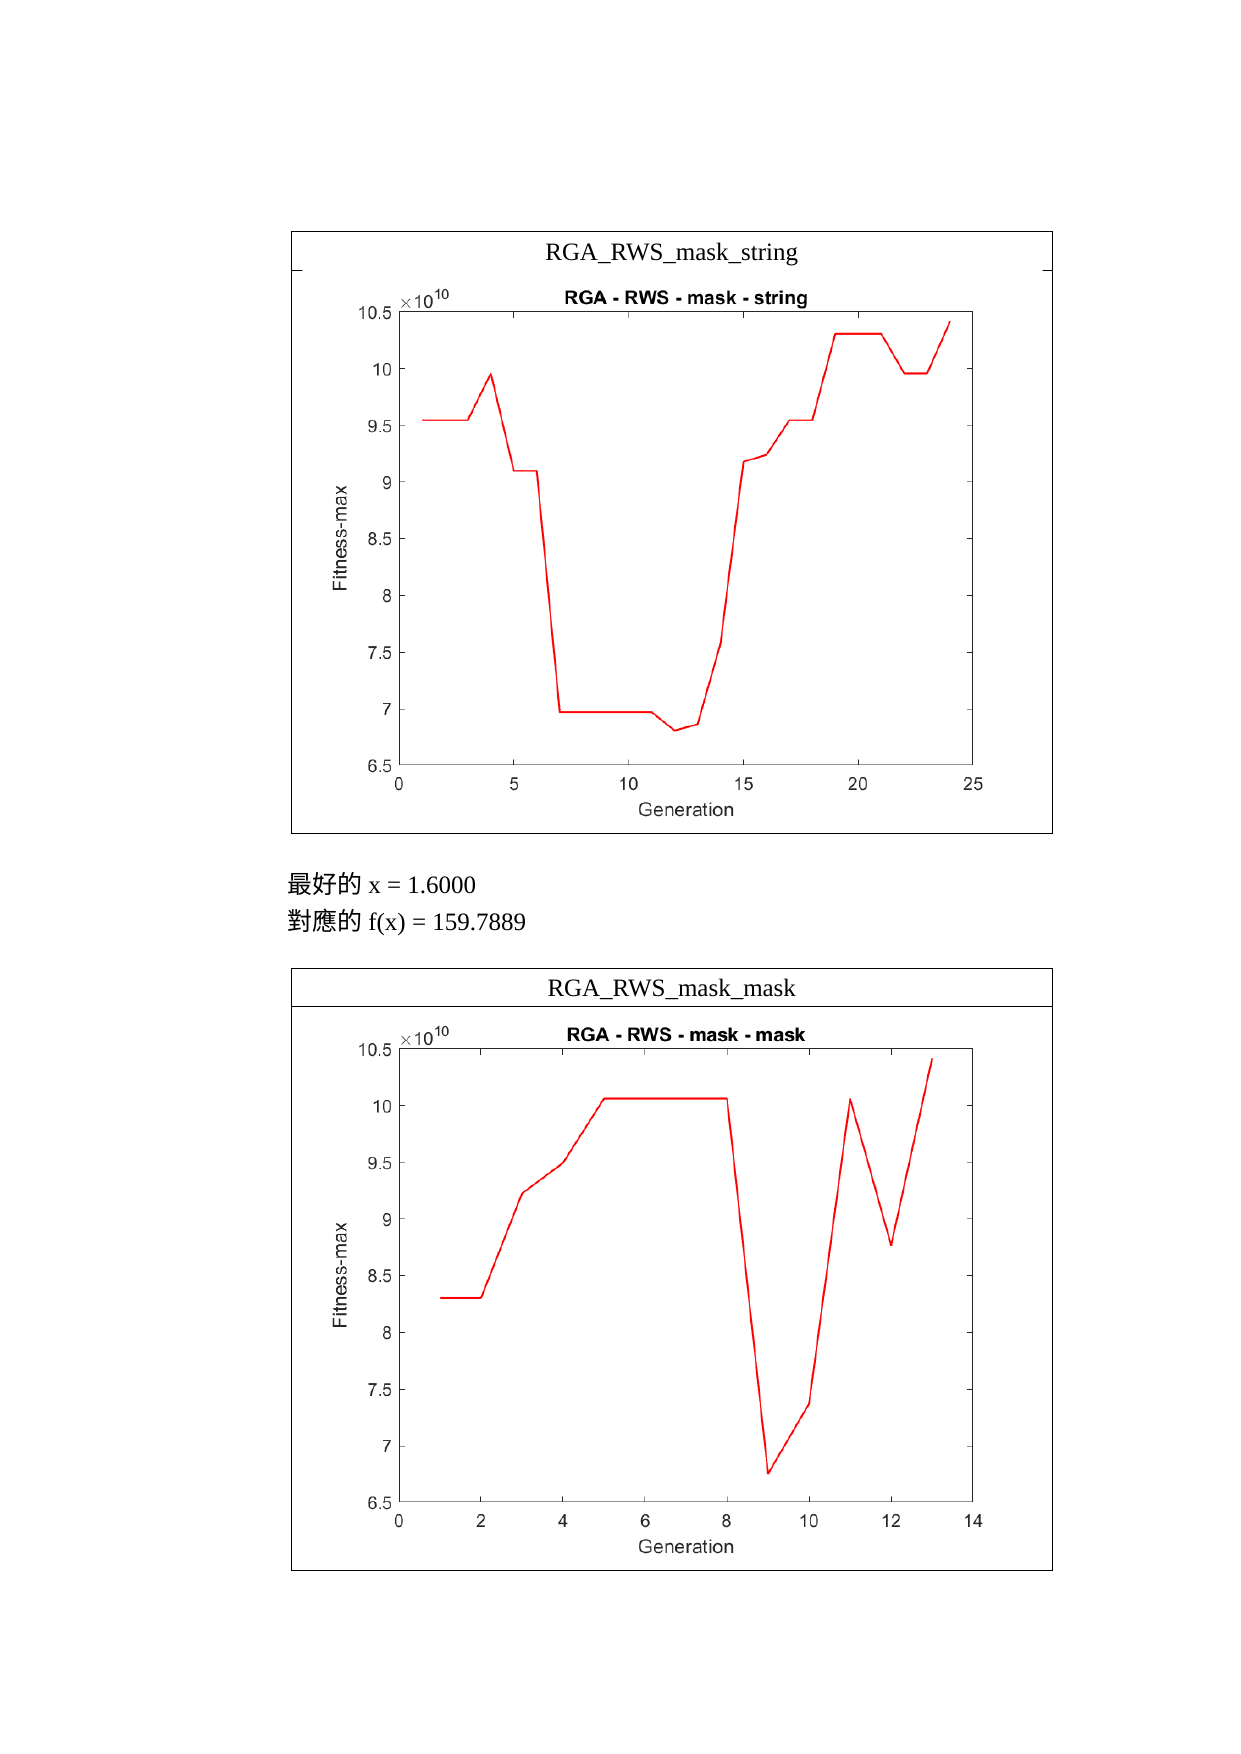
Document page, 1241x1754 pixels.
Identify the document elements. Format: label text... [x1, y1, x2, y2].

list 最好的 x = 1.6000 [287, 863, 1053, 901]
table_header RGA_RWS_mask_string [292, 232, 1052, 270]
picture [302, 270, 1043, 826]
table_cell [292, 1007, 1052, 1570]
picture [302, 1007, 1043, 1563]
table_header RGA_RWS_mask_mask [292, 969, 1052, 1006]
list 對應的 f(x) = 159.7889 [287, 901, 1053, 938]
table_cell [292, 271, 1052, 833]
